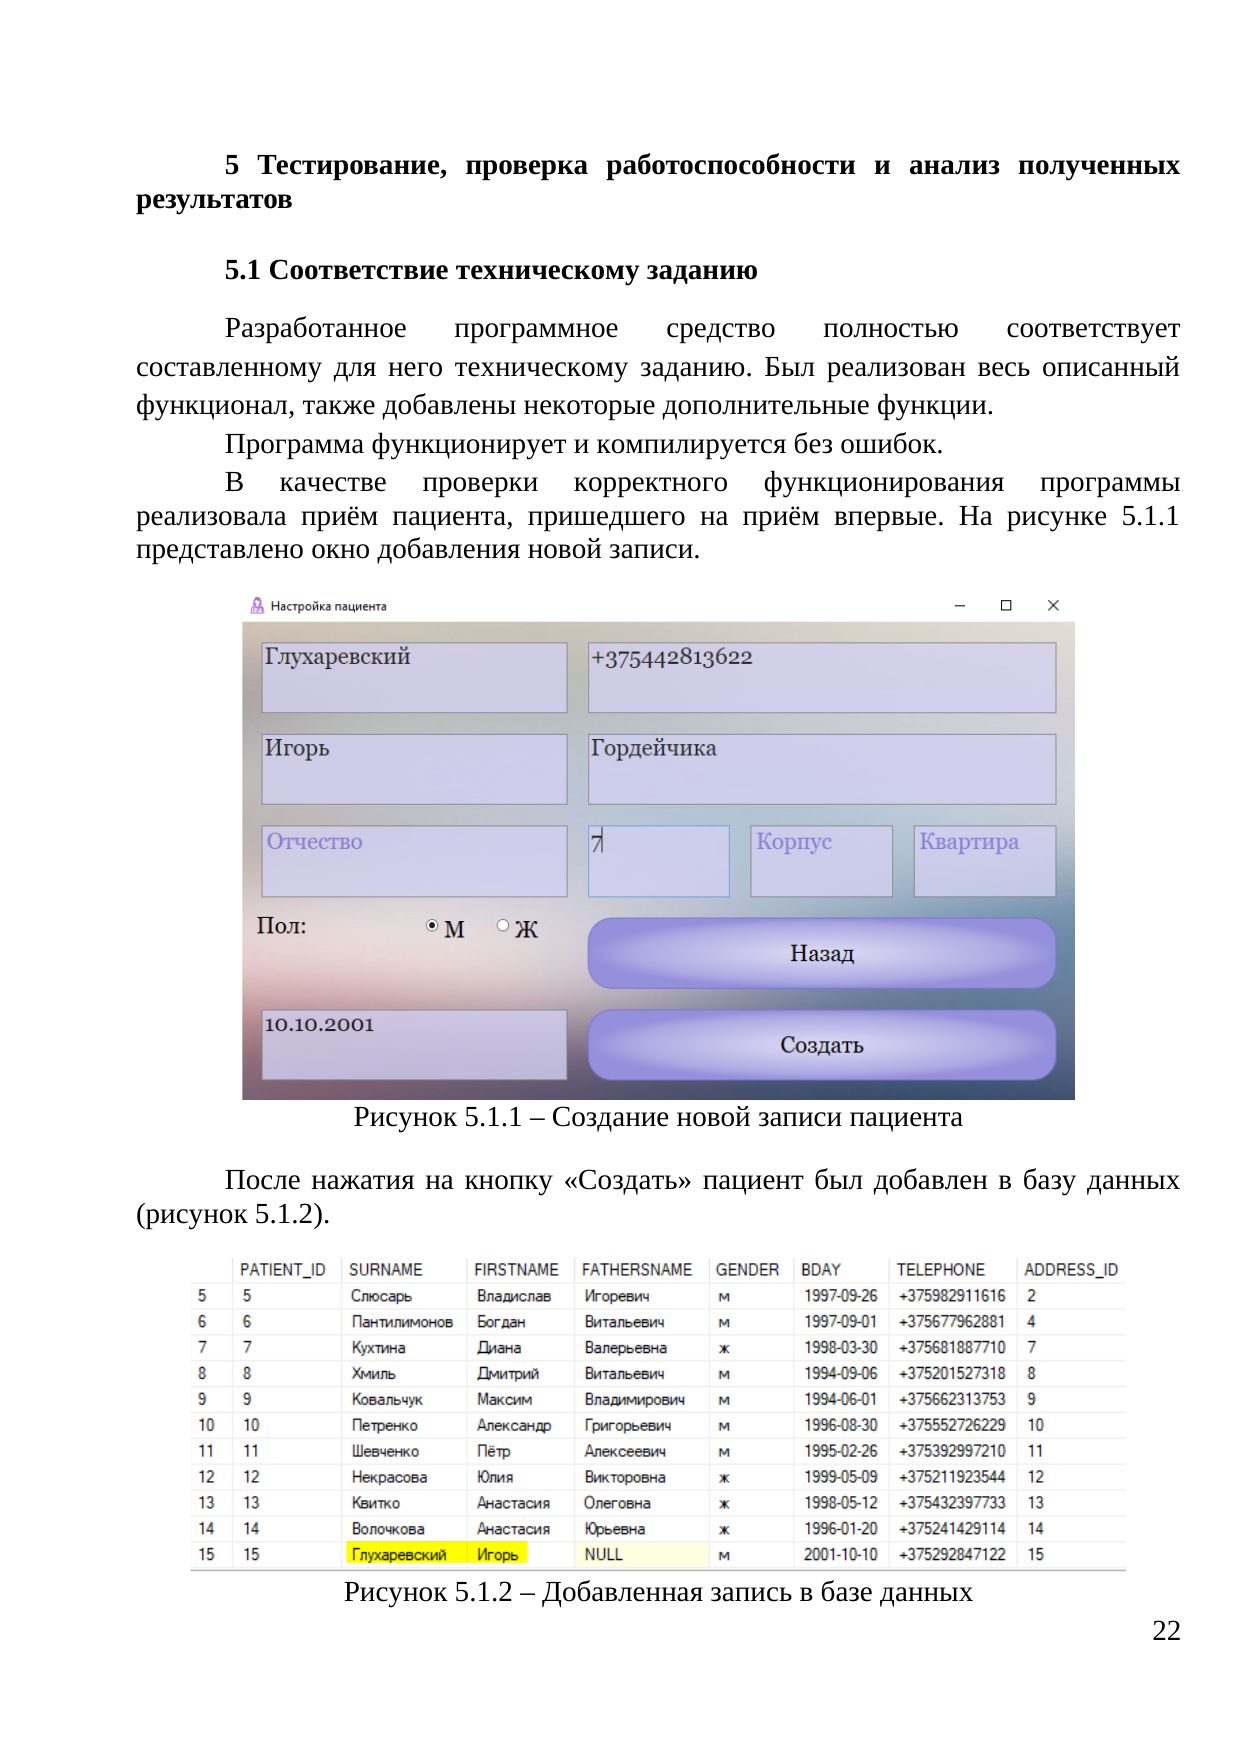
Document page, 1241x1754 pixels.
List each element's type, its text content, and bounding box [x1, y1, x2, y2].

picture [190, 1258, 1127, 1574]
subtitle 5 Тестирование, проверка работоспособности и анализ полученных результатов [136, 147, 1181, 214]
text Рисунок 5.1.1 – Создание новой записи пациента [136, 1099, 1181, 1133]
text После нажатия на кнопку «Создать» пациент был добавлен в базу данных (рисунок 5.1.2). [136, 1162, 1181, 1229]
text В качестве проверки корректного функционирования программы реализовала приём пациента, пришедшего на приём впервые. На рисунке 5.1.1 представлено окно добавления новой записи. [136, 464, 1181, 565]
text Разработанное программное средство полностью соответствует составленному для него техническому заданию. Был реализован весь описанный функционал, также добавлены некоторые дополнительные функции. [136, 310, 1181, 421]
text Программа функционирует и компилируется без ошибок. [136, 426, 1181, 459]
subtitle 5.1 Соответствие техническому заданию [136, 252, 1181, 285]
picture [242, 594, 1075, 1100]
text Рисунок 5.1.2 – Добавленная запись в базе данных [136, 1574, 1181, 1608]
